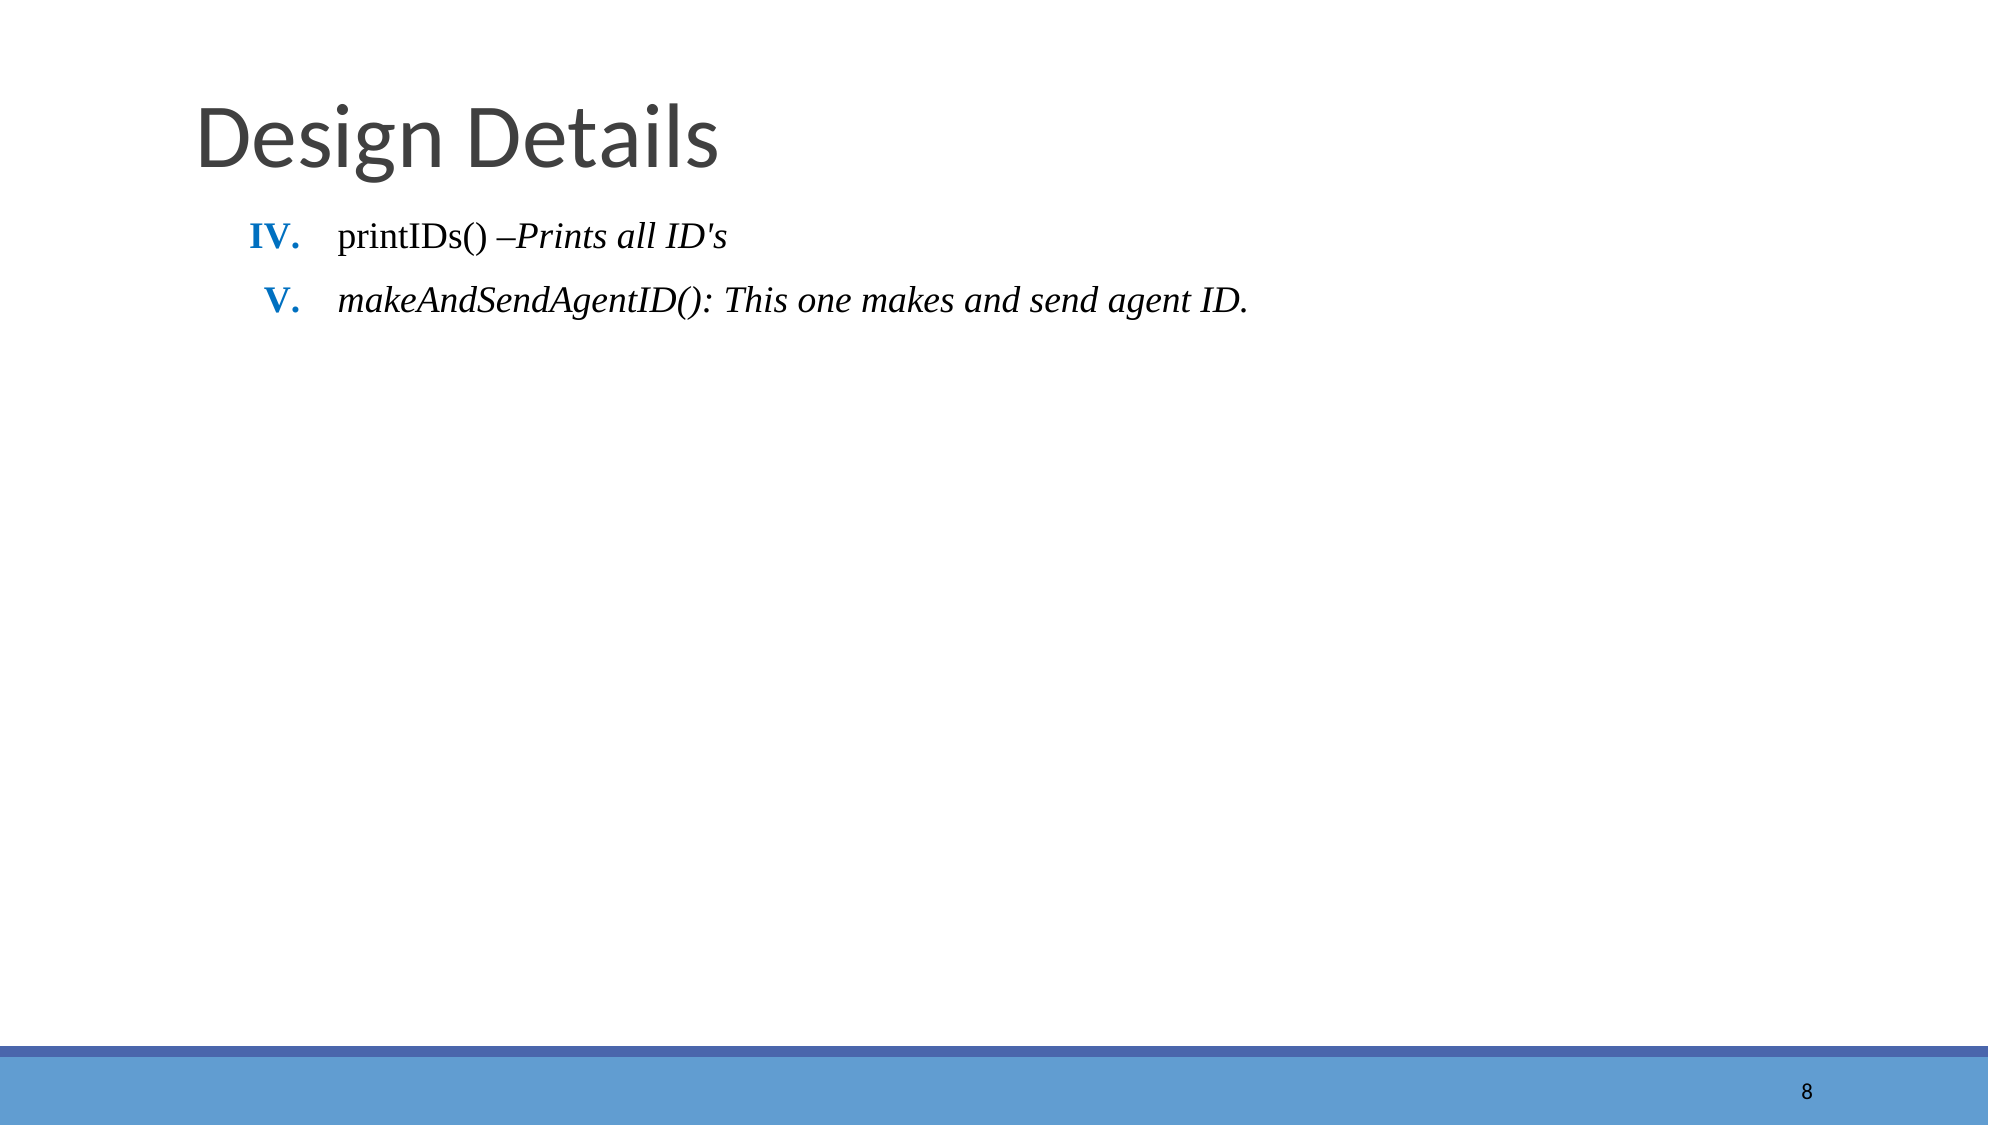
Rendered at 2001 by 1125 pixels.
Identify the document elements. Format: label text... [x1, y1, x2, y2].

list printIDs() –Prints all ID's [300, 193, 1850, 257]
list makeAndSendAgentID(): This one makes and send agent ID. [300, 277, 1850, 320]
